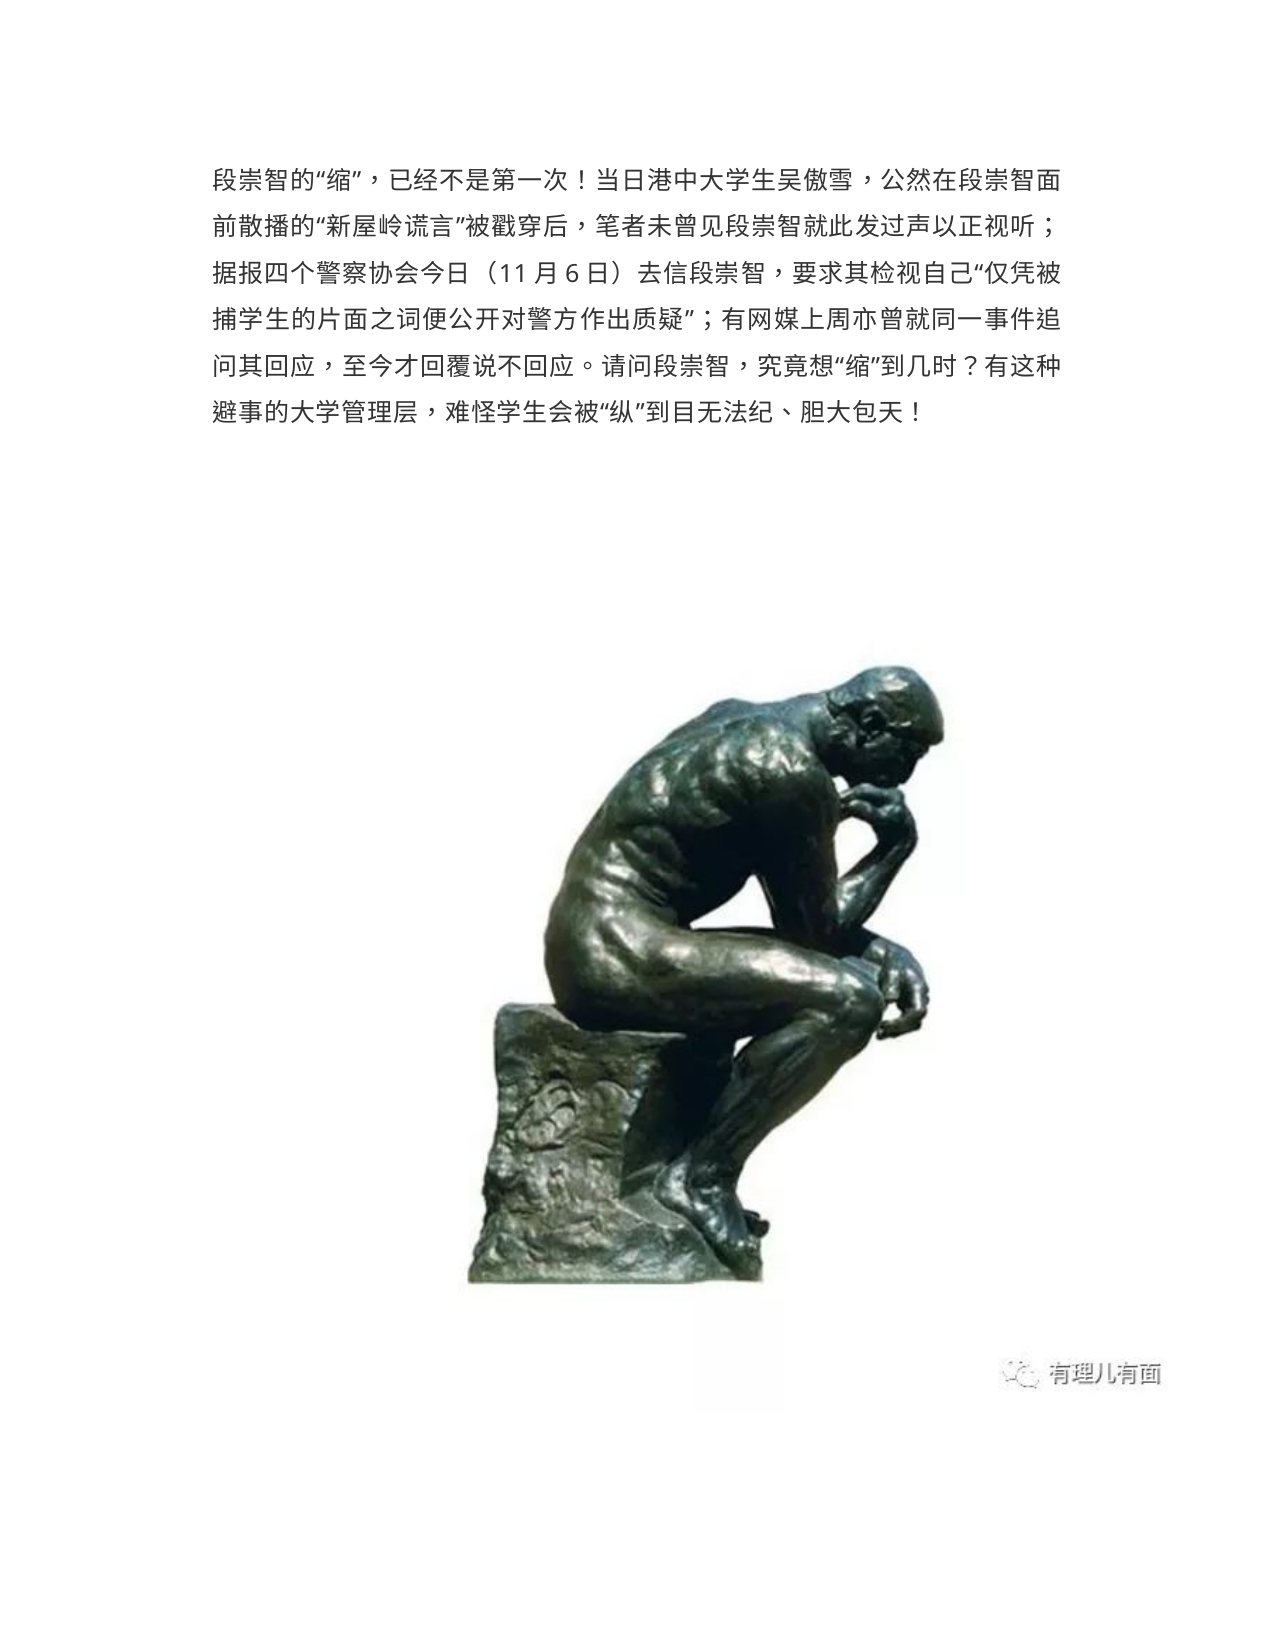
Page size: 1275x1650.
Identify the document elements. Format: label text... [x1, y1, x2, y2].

picture [289, 513, 1190, 1414]
text 段崇智的“缩”，已经不是第一次！当日港中大学生吴傲雪，公然在段崇智面前散播的“新屋岭谎言”被戳穿后，笔者未曾见段崇智就此发过声以正视听；据报四个警察协会今日（11月6日）去信段崇智，要求其检视自己“仅凭被捕学生的片面之词便公开对警方作出质疑”；有网媒上周亦曾就同一事件追问其回应，至今才回覆说不回应。请问段崇智，究竟想“缩”到几时？有这种避事的大学管理层，难怪学生会被“纵”到目无法纪、胆大包天！ [212, 150, 1062, 429]
